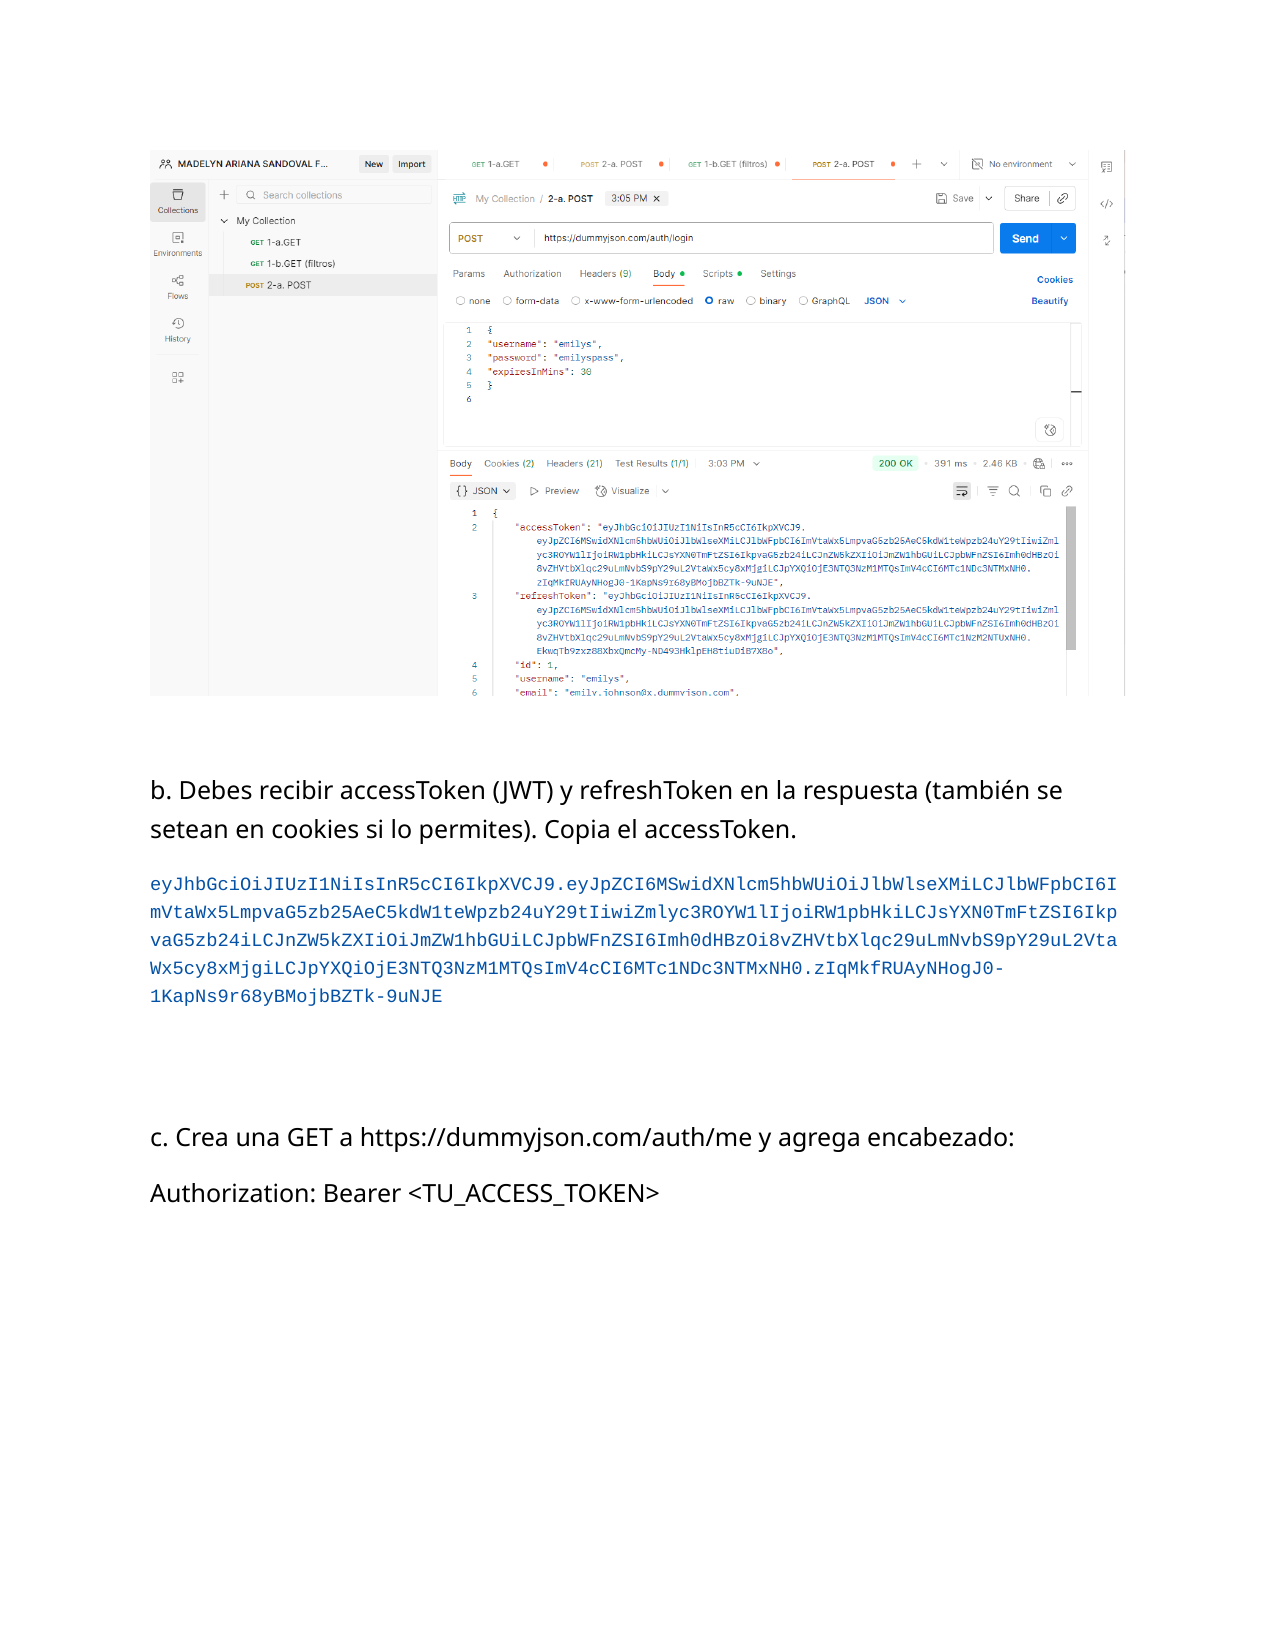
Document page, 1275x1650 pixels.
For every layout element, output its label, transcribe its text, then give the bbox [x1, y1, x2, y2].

picture [150, 150, 1125, 696]
text eyJhbGciOiJIUzI1NiIsInR5cCI6IkpXVCJ9.eyJpZCI6MSwidXNlcm5hbWUiOiJlbWlseXMiLCJlbWFpbCI6ImVtaWx5LmpvaG5zb25AeC5kdW1teWpzb24uY29tIiwiZmlyc3ROYW1lIjoiRW1pbHkiLCJsYXN0TmFtZSI6IkpvaG5zb24iLCJnZW5kZXIiOiJmZW1hbGUiLCJpbWFnZSI6Imh0dHBzOi8vZHVtbXlqc29uLmNvbS9pY29uL2VtaWx5cy8xMjgiLCJpYXQiOjE3NTQ3NzM1MTQsImV4cCI6MTc1NDc3NTMxNH0.zIqMkfRUAyNHogJ0-1KapNs9r68yBMojbBZTk-9uNJE [150, 868, 1125, 1008]
text Authorization: Bearer <TU_ACCESS_TOKEN> [150, 1176, 1125, 1210]
text b. Debes recibir accessToken (JWT) y refreshToken en la respuesta (también se setean en cookies si lo permites). Copia el accessToken. [150, 773, 1125, 846]
text c. Crea una GET a https://dummyjson.com/auth/me y agrega encabezado: [150, 1120, 1125, 1154]
